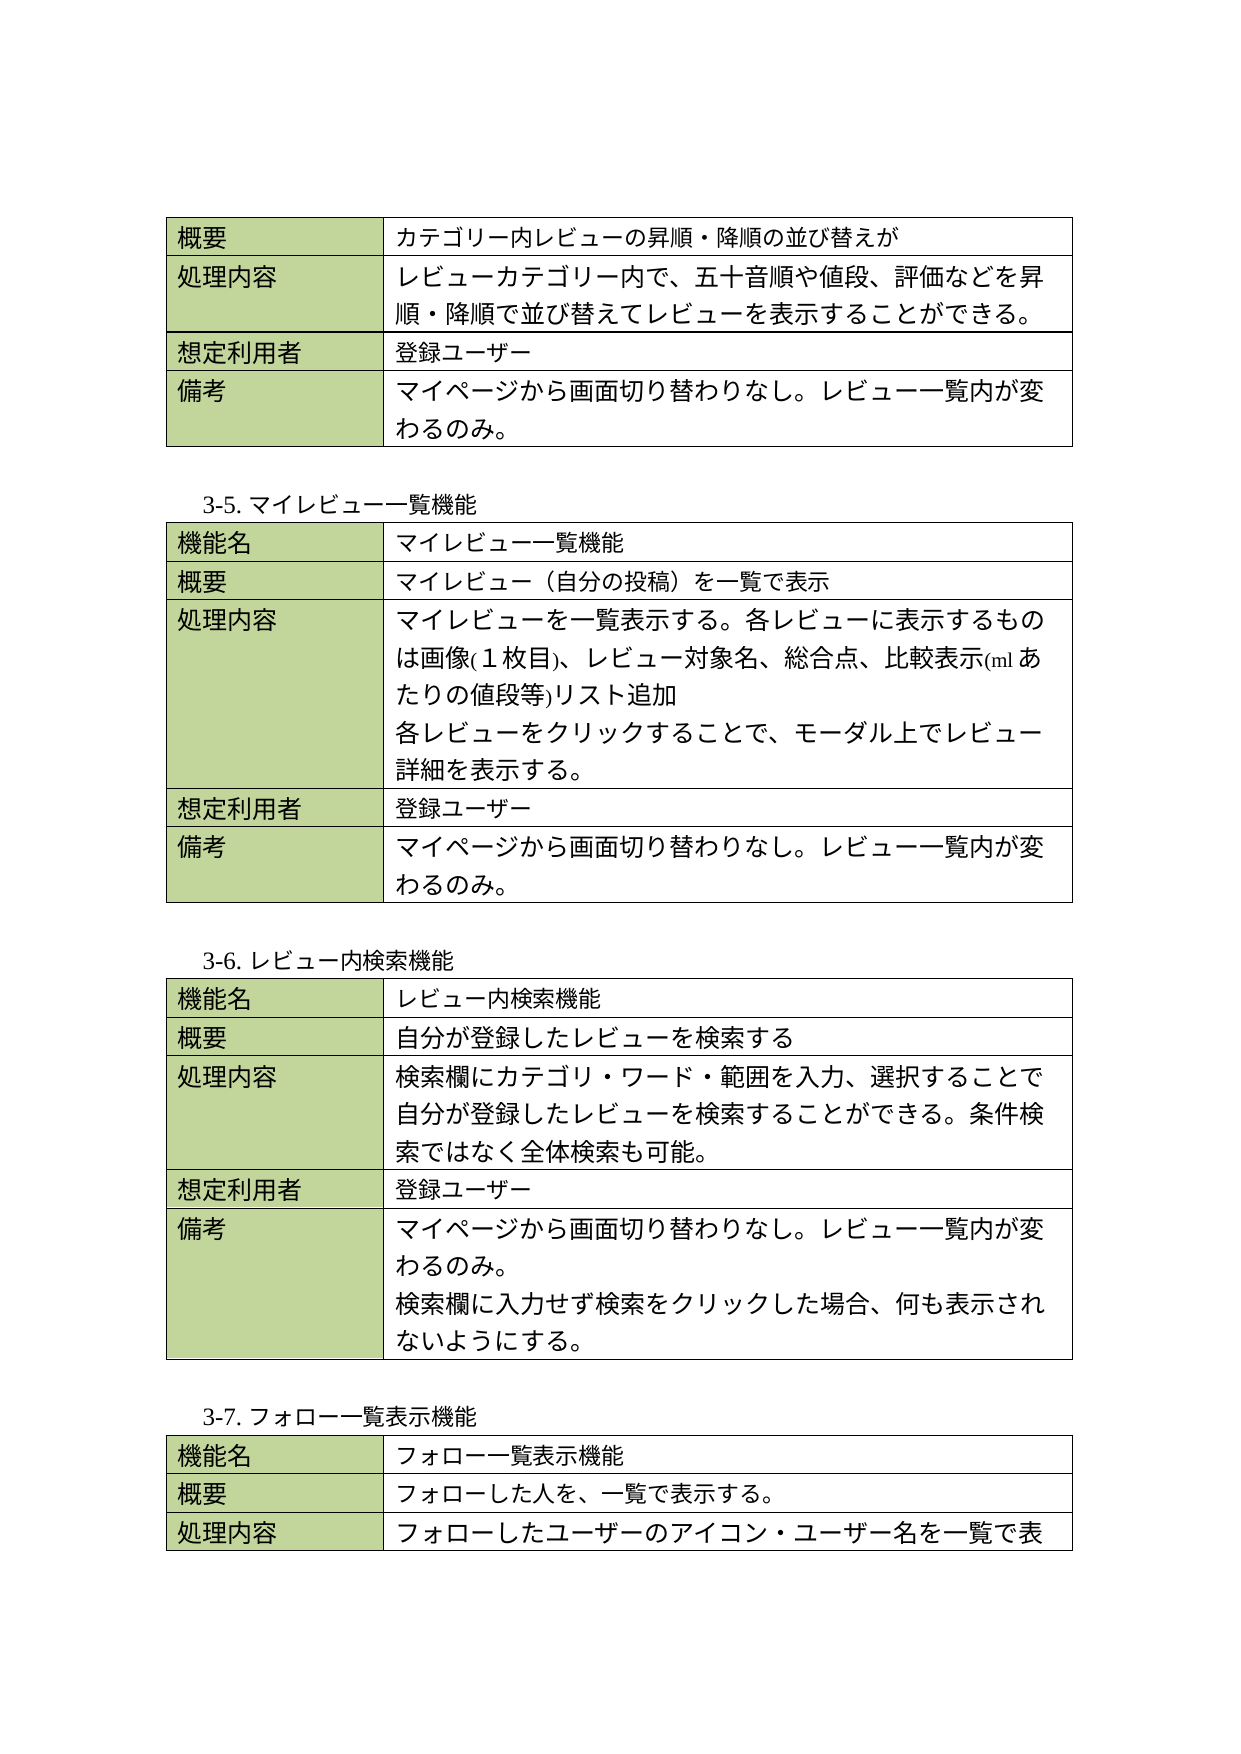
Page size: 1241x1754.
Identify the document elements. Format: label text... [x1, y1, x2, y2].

table_cell 検索欄にカテゴリ・ワード・範囲を入力、選択することで自分が登録したレビューを検索することができる。条件検索ではなく全体検索も可能。 [384, 1056, 1072, 1169]
table_cell 処理内容 [167, 256, 383, 331]
table_cell 処理内容 [167, 1513, 383, 1550]
table_cell マイレビュー（自分の投稿）を一覧で表示 [384, 562, 1072, 599]
table_cell マイページから画面切り替わりなし。レビュー一覧内が変わるのみ。 検索欄に入力せず検索をクリックした場合、何も表示されないようにする。 [384, 1209, 1072, 1358]
table_cell 概要 [167, 562, 383, 599]
table_cell カテゴリー内レビューの昇順・降順の並び替えが [384, 218, 1072, 255]
table_cell フォローした人を、一覧で表示する。 [384, 1474, 1072, 1512]
table_cell 概要 [167, 1018, 383, 1055]
table_cell 想定利用者 [167, 1170, 383, 1207]
table_cell 自分が登録したレビューを検索する [384, 1018, 1072, 1055]
table_header 機能名 [167, 1436, 383, 1473]
table_cell 登録ユーザー [384, 1170, 1072, 1207]
table_cell 登録ユーザー [384, 789, 1072, 826]
table_cell 備考 [167, 371, 383, 446]
table_cell レビューカテゴリー内で、五十音順や値段、評価などを昇順・降順で並び替えてレビューを表示することができる。 [384, 256, 1072, 331]
table_cell 処理内容 [167, 1056, 383, 1169]
table_cell 想定利用者 [167, 789, 383, 826]
table_cell 想定利用者 [167, 333, 383, 370]
text 3-6. レビュー内検索機能 [177, 941, 1063, 978]
table_cell 概要 [167, 218, 383, 255]
table_cell マイページから画面切り替わりなし。レビュー一覧内が変わるのみ。 [384, 371, 1072, 446]
table_cell 処理内容 [167, 600, 383, 788]
table_cell 備考 [167, 1209, 383, 1358]
table_cell マイレビューを一覧表示する。各レビューに表示するものは画像(１枚目)、レビュー対象名、総合点、比較表示(mlあたりの値段等)リスト追加 各レビューをクリックすることで、モーダル上でレビュー詳細を表示する。 [384, 600, 1072, 788]
table_cell 登録ユーザー [384, 333, 1072, 370]
table_cell フォローしたユーザーのアイコン・ユーザー名を一覧で表示する。各ユーザーのアイコン・ユーザー名をクリックで個人ページに飛ぶことができる。 [384, 1513, 1072, 1550]
table_cell 概要 [167, 1474, 383, 1512]
table_cell マイページから画面切り替わりなし。レビュー一覧内が変わるのみ。 [384, 827, 1072, 902]
table_header レビュー内検索機能 [384, 979, 1072, 1017]
text 3-7. フォロー一覧表示機能 [177, 1397, 1063, 1434]
table_header フォロー一覧表示機能 [384, 1436, 1072, 1473]
table_header 機能名 [167, 523, 383, 561]
text 3-5. マイレビュー一覧機能 [177, 484, 1063, 522]
table_header 機能名 [167, 979, 383, 1017]
table_header マイレビュー一覧機能 [384, 523, 1072, 561]
table_cell 備考 [167, 827, 383, 902]
